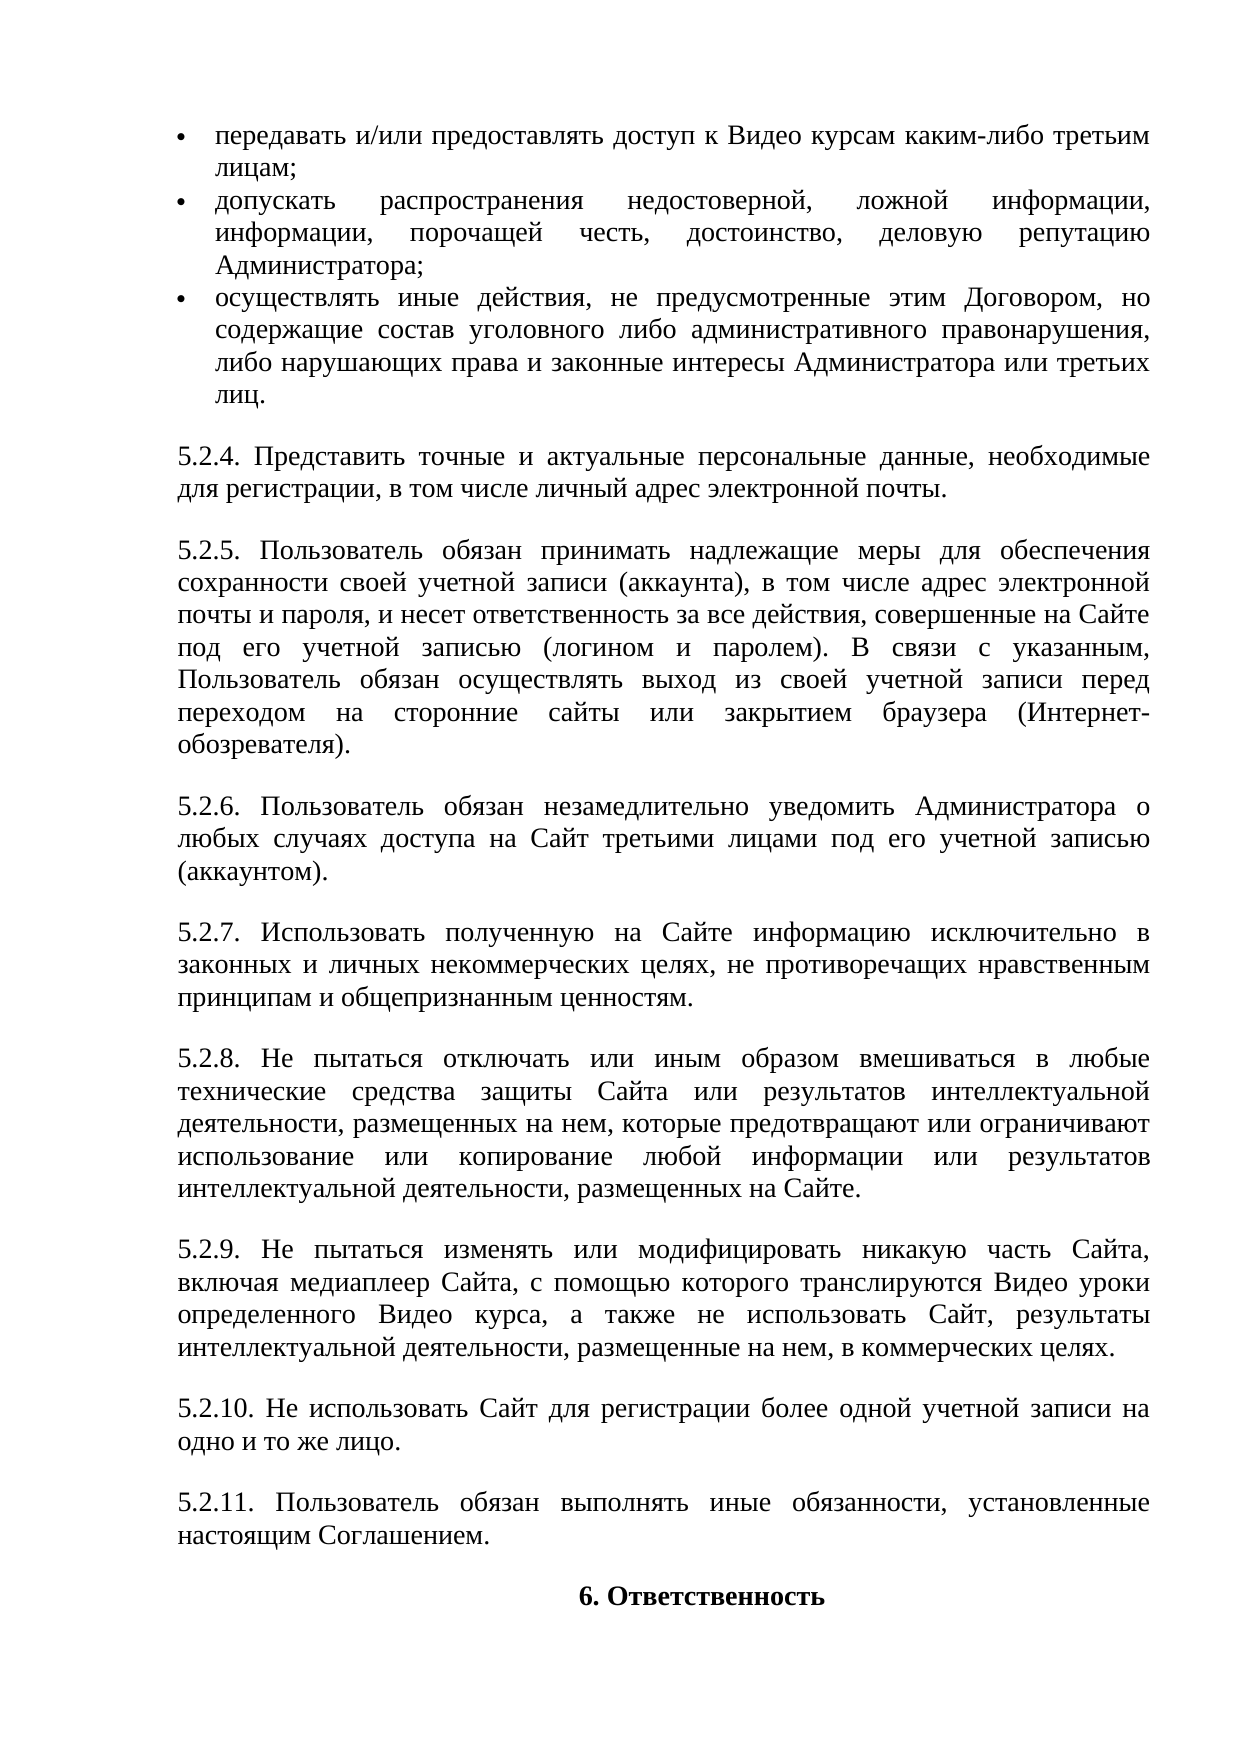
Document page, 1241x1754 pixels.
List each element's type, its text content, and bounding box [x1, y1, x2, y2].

text 6. Ответственность [252, 1579, 1152, 1612]
text 5.2.7. Использовать полученную на Сайте информацию исключительно в законных и личных некоммерческих целях, не противоречащих нравственным принципам и общепризнанным ценностям. [177, 915, 1152, 1012]
list допускать распространения недостоверной, ложной информации, информации, порочащей честь, достоинство, деловую репутацию Администратора; [177, 183, 1152, 280]
text 5.2.9. Не пытаться изменять или модифицировать никакую часть Сайта, включая медиаплеер Сайта, с помощью которого транслируются Видео уроки определенного Видео курса, а также не использовать Сайт, результаты интеллектуальной деятельности, размещенные на нем, в коммерческих целях. [177, 1233, 1152, 1362]
list передавать и/или предоставлять доступ к Видео курсам каким-либо третьим лицам; [177, 118, 1152, 183]
text 5.2.8. Не пытаться отключать или иным образом вмешиваться в любые технические средства защиты Сайта или результатов интеллектуальной деятельности, размещенных на нем, которые предотвращают или ограничивают использование или копирование любой информации или результатов интеллектуальной деятельности, размещенных на Сайте. [177, 1041, 1152, 1203]
text 5.2.4. Представить точные и актуальные персональные данные, необходимые для регистрации, в том числе личный адрес электронной почты. [177, 439, 1152, 504]
list осуществлять иные действия, не предусмотренные этим Договором, но содержащие состав уголовного либо административного правонарушения, либо нарушающих права и законные интересы Администратора или третьих лиц. [177, 280, 1152, 410]
text 5.2.6. Пользователь обязан незамедлительно уведомить Администратора о любых случаях доступа на Сайт третьими лицами под его учетной записью (аккаунтом). [177, 789, 1152, 886]
text 5.2.10. Не использовать Сайт для регистрации более одной учетной записи на одно и то же лицо. [177, 1391, 1152, 1456]
text 5.2.5. Пользователь обязан принимать надлежащие меры для обеспечения сохранности своей учетной записи (аккаунта), в том числе адрес электронной почты и пароля, и несет ответственность за все действия, совершенные на Сайте под его учетной записью (логином и паролем). В связи с указанным, Пользователь обязан осуществлять выход из своей учетной записи перед переходом на сторонние сайты или закрытием браузера (Интернет-обозревателя). [177, 533, 1152, 759]
text 5.2.11. Пользователь обязан выполнять иные обязанности, установленные настоящим Соглашением. [177, 1485, 1152, 1550]
